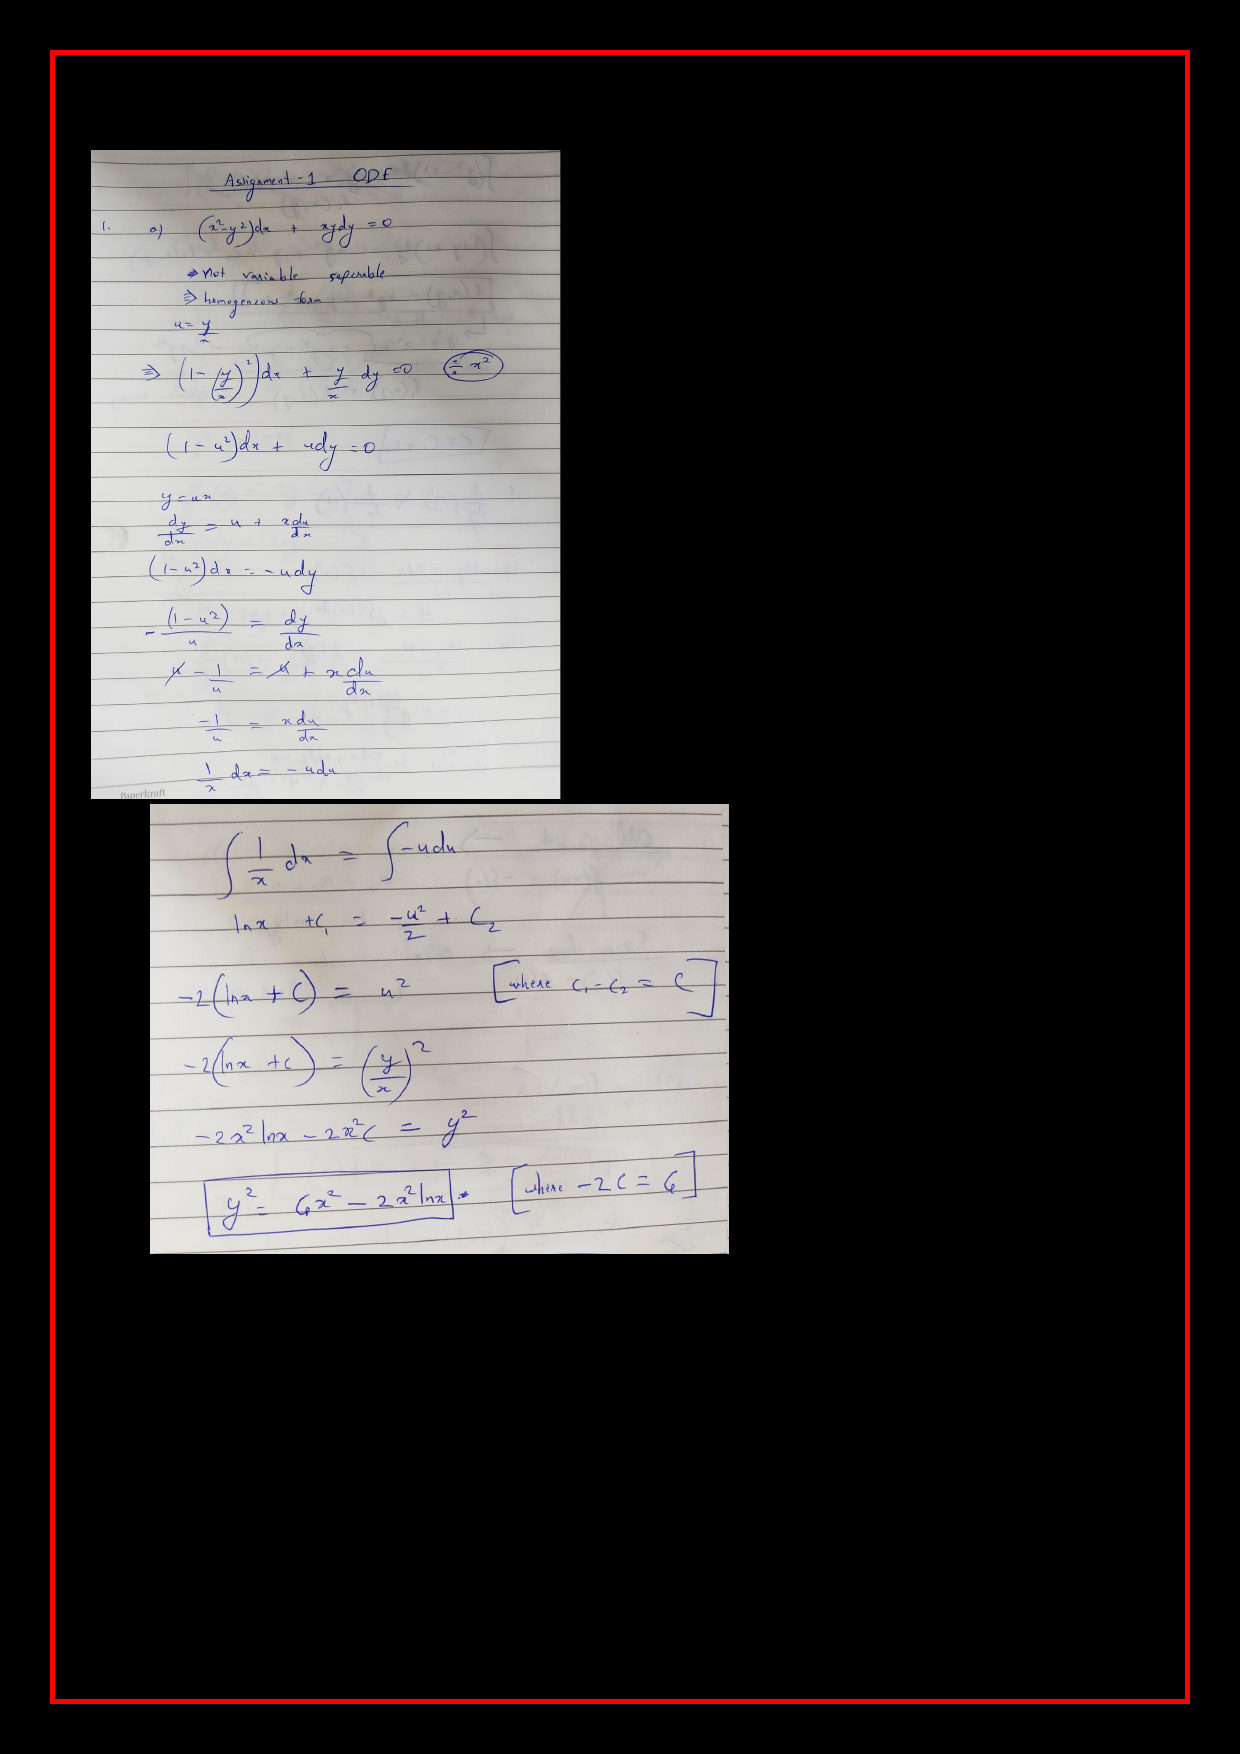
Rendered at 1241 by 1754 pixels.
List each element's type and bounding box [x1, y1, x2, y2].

picture [150, 804, 729, 1254]
picture [91, 150, 561, 799]
